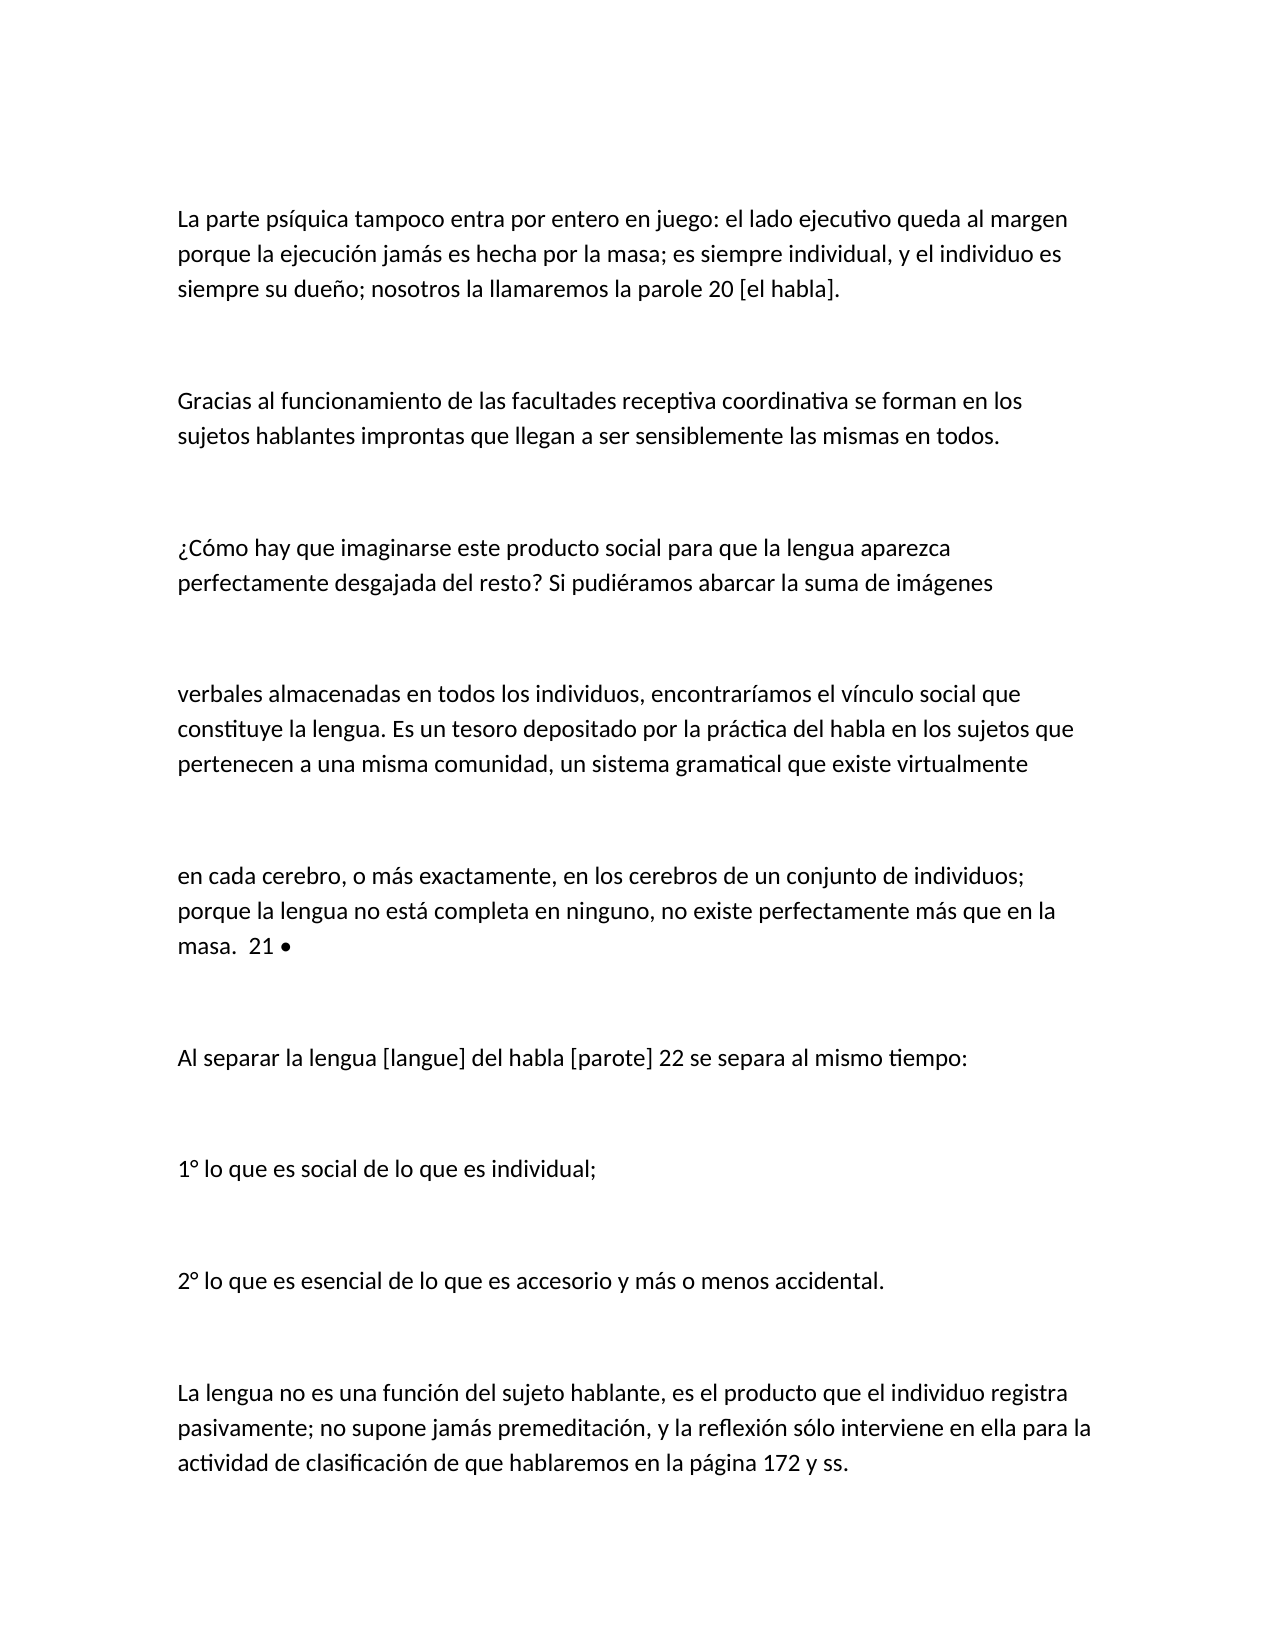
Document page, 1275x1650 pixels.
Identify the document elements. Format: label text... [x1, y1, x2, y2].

text Gracias al funcionamiento de las facultades receptiva coordinativa se forman en los sujetos hablantes improntas que llegan a ser sensiblemente las mismas en todos. [177, 385, 1098, 451]
text ¿Cómo hay que imaginarse este producto social para que la lengua aparezca perfectamente desgajada del resto? Si pudiéramos abarcar la suma de imágenes [177, 532, 1098, 597]
text verbales almacenadas en todos los individuos, encontraríamos el vínculo social que constituye la lengua. Es un tesoro depositado por la práctica del habla en los sujetos que pertenecen a una misma comunidad, un sistema gramatical que existe virtualmente [177, 678, 1098, 779]
text en cada cerebro, o más exactamente, en los cerebros de un conjunto de individuos; porque la lengua no está completa en ninguno, no existe perfectamente más que en la masa. 21 • [177, 860, 1098, 961]
text Al separar la lengua [langue] del habla [parote] 22 se separa al mismo tiempo: [177, 1042, 1098, 1072]
text 2° lo que es esencial de lo que es accesorio y más o menos accidental. [177, 1265, 1098, 1296]
text 1° lo que es social de lo que es individual; [177, 1153, 1098, 1184]
text La parte psíquica tampoco entra por entero en juego: el lado ejecutivo queda al margen porque la ejecución jamás es hecha por la masa; es siempre individual, y el individuo es siempre su dueño; nosotros la llamaremos la parole 20 [el habla]. [177, 203, 1098, 304]
text La lengua no es una función del sujeto hablante, es el producto que el individuo registra pasivamente; no supone jamás premeditación, y la reflexión sólo interviene en ella para la actividad de clasificación de que hablaremos en la página 172 y ss. [177, 1377, 1098, 1477]
